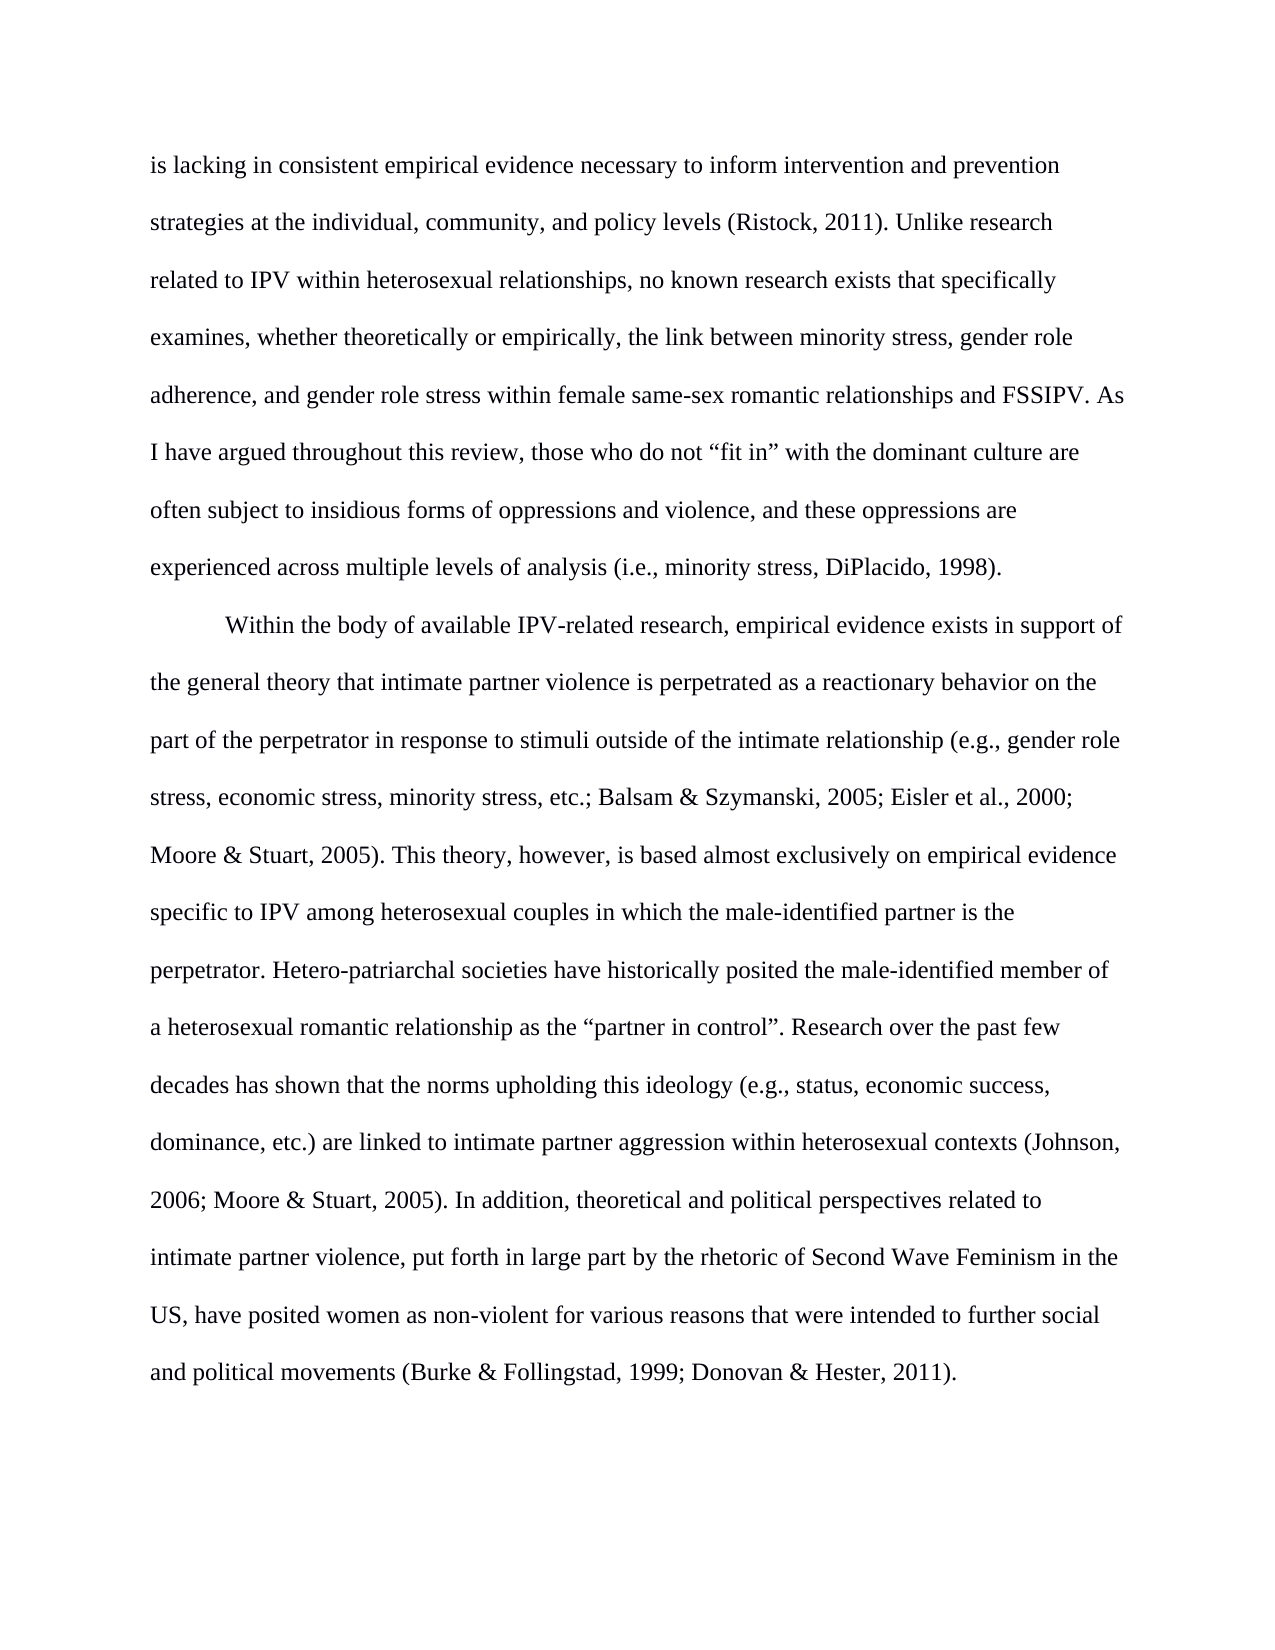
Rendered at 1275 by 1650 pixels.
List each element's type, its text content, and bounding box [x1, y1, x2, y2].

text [150, 150, 1125, 581]
text Within the body of available IPV-related research, empirical evidence exists in support of the general theory that intimate partner violence is perpetrated as a reactionary behavior on the part of the perpetrator in response to stimuli outside of the intimate relationship (e.g., gender role stress, economic stress, minority stress, etc.; Balsam & Szymanski, 2005; Eisler et al., 2000; Moore & Stuart, 2005). This theory, however, is based almost exclusively on empirical evidence specific to IPV among heterosexual couples in which the male-identified partner is the perpetrator. Hetero-patriarchal societies have historically posited the male-identified member of a heterosexual romantic relationship as the “partner in control”. Research over the past few decades has shown that the norms upholding this ideology (e.g., status, economic success, dominance, etc.) are linked to intimate partner aggression within heterosexual contexts (Johnson, 2006; Moore & Stuart, 2005). In addition, theoretical and political perspectives related to intimate partner violence, put forth in large part by the rhetoric of Second Wave Feminism in the US, have posited women as non-violent for various reasons that were intended to further social and political movements (Burke & Follingstad, 1999; Donovan & Hester, 2011). [150, 610, 1125, 1386]
